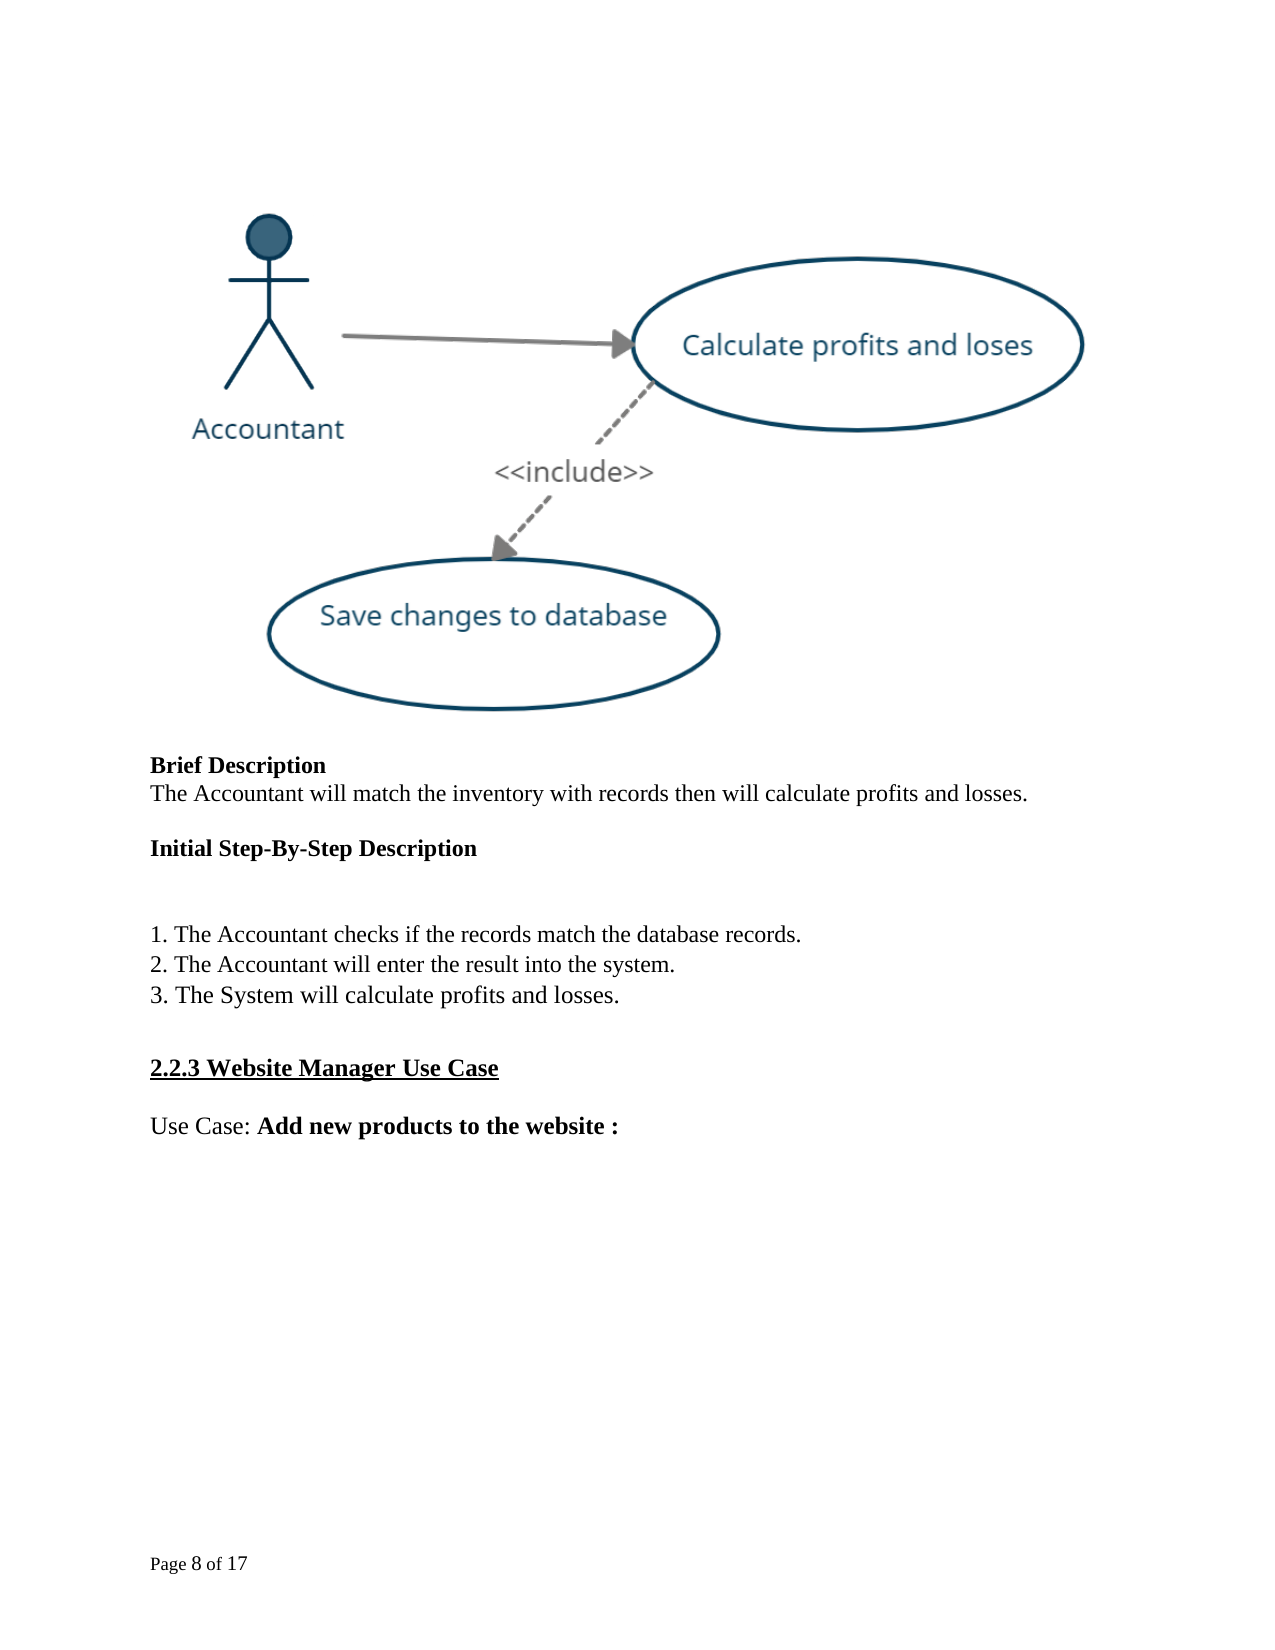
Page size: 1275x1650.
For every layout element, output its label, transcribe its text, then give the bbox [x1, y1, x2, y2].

text 2. The Accountant will enter the result into the system. [150, 950, 1125, 978]
text Use Case: Add new products to the website : [150, 1111, 1050, 1139]
text 2.2.3 Website Manager Use Case [150, 1053, 1050, 1082]
text 1. The Accountant checks if the records match the database records. [150, 919, 1125, 947]
text Initial Step-By-Step Description [150, 834, 1125, 862]
text Brief Description [150, 752, 1125, 779]
text 3. The System will calculate profits and losses. [150, 980, 1125, 1009]
text The Accountant will match the inventory with records then will calculate profits and losses. [150, 779, 1125, 806]
picture [150, 174, 1125, 752]
